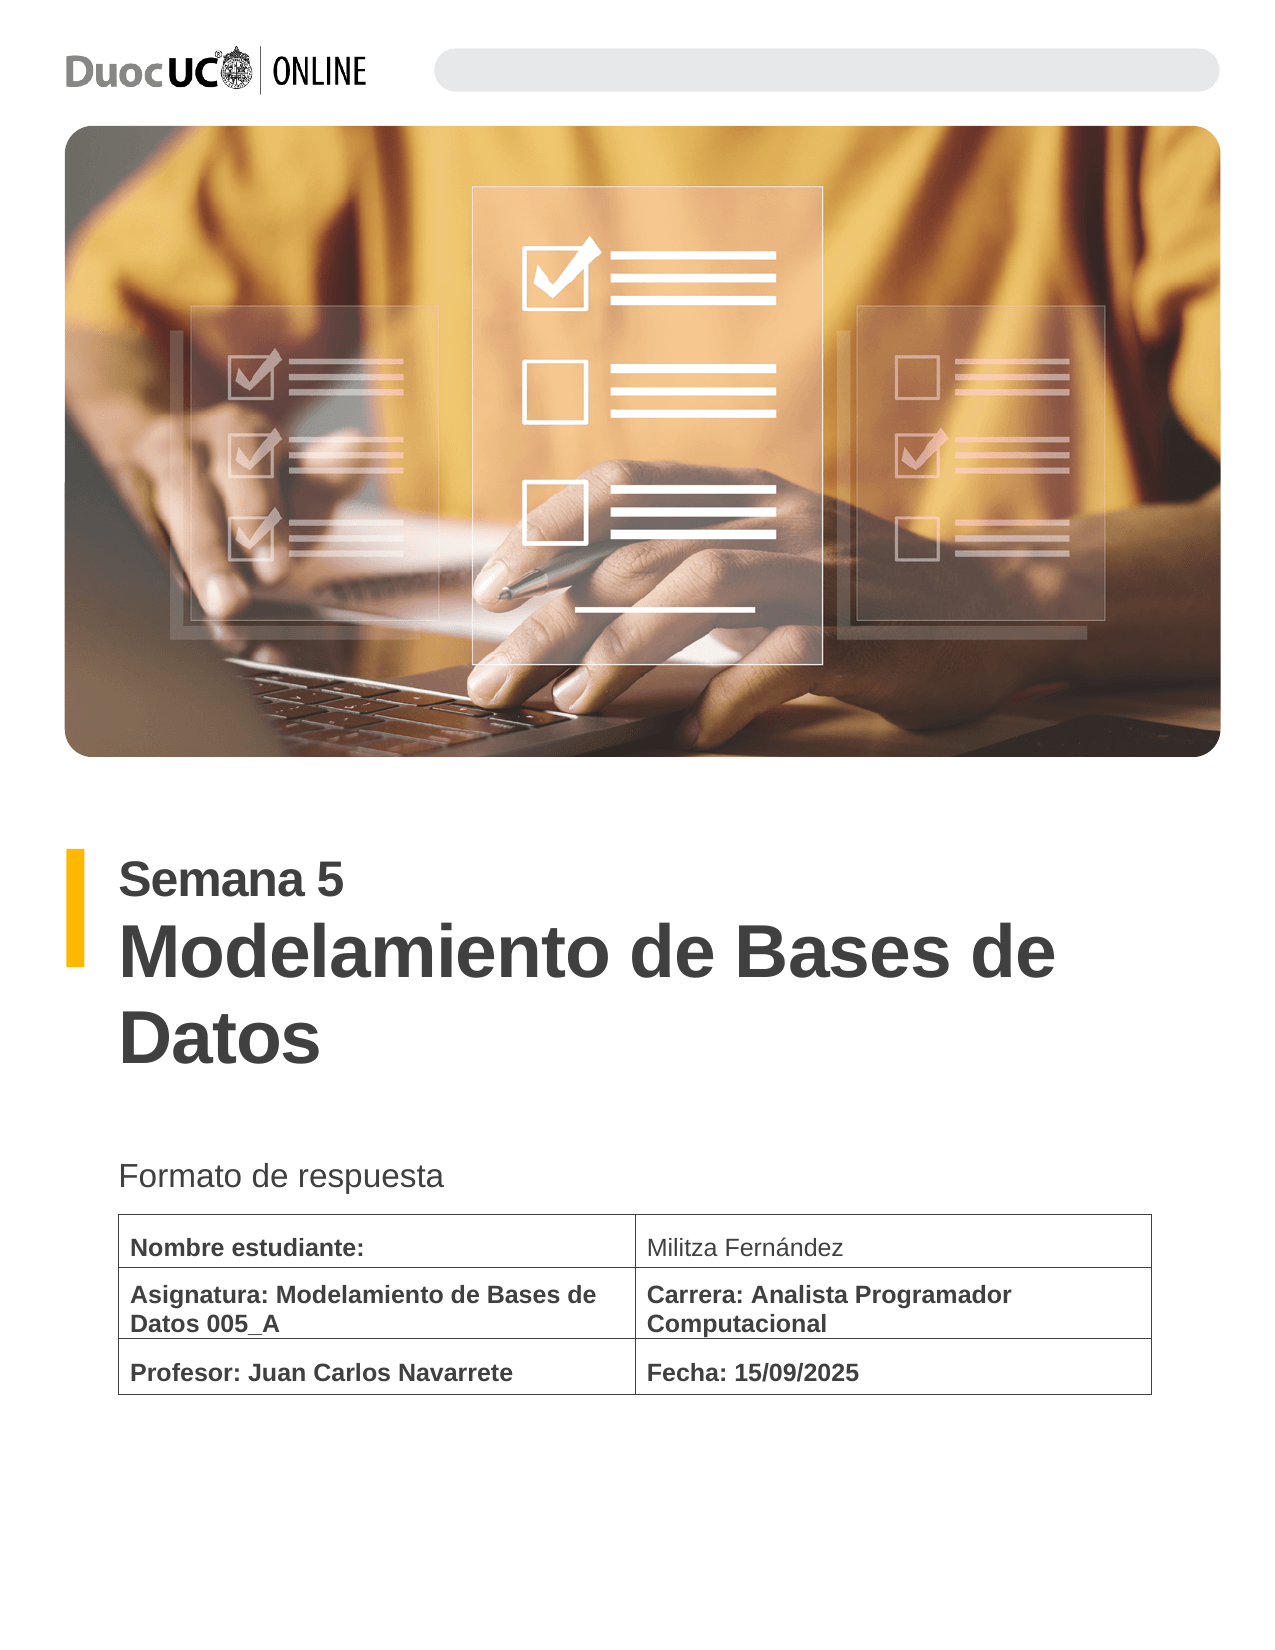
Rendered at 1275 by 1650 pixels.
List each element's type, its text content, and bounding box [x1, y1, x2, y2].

text Modelamiento de Bases de Datos [118, 907, 1152, 1079]
table_cell Profesor: Juan Carlos Navarrete [119, 1339, 635, 1394]
table_cell Carrera: Analista Programador Computacional [636, 1268, 1151, 1338]
table_cell Fecha: 15/09/2025 [636, 1339, 1151, 1394]
picture [46, 20, 386, 113]
picture [64, 125, 1221, 757]
table_header Militza Fernández [636, 1215, 1151, 1267]
text Formato de respuesta [118, 1156, 1152, 1194]
table_cell Asignatura: Modelamiento de Bases de Datos 005_A [119, 1268, 635, 1338]
text Semana 5 [118, 849, 1152, 907]
table_header Nombre estudiante: [119, 1215, 635, 1267]
